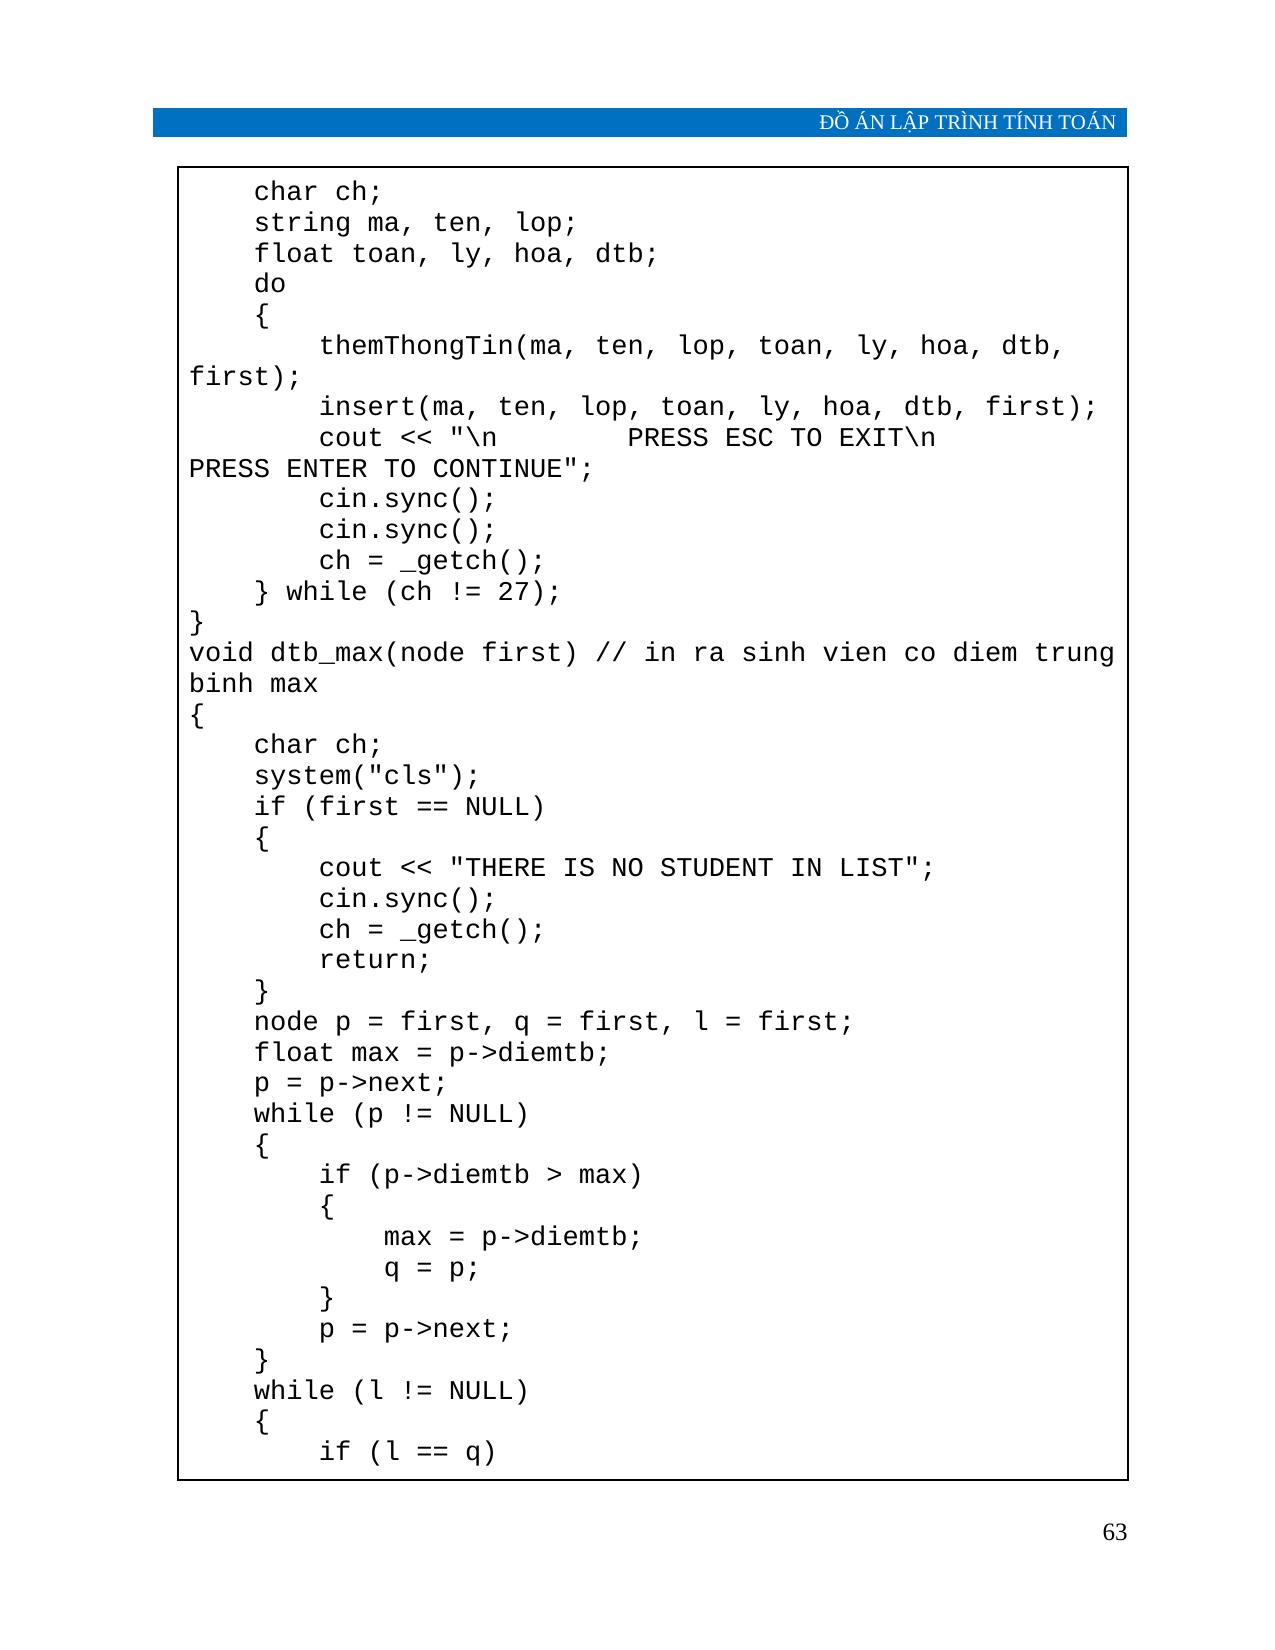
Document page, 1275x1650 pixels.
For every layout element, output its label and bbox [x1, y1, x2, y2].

table_header [179, 168, 1127, 1479]
